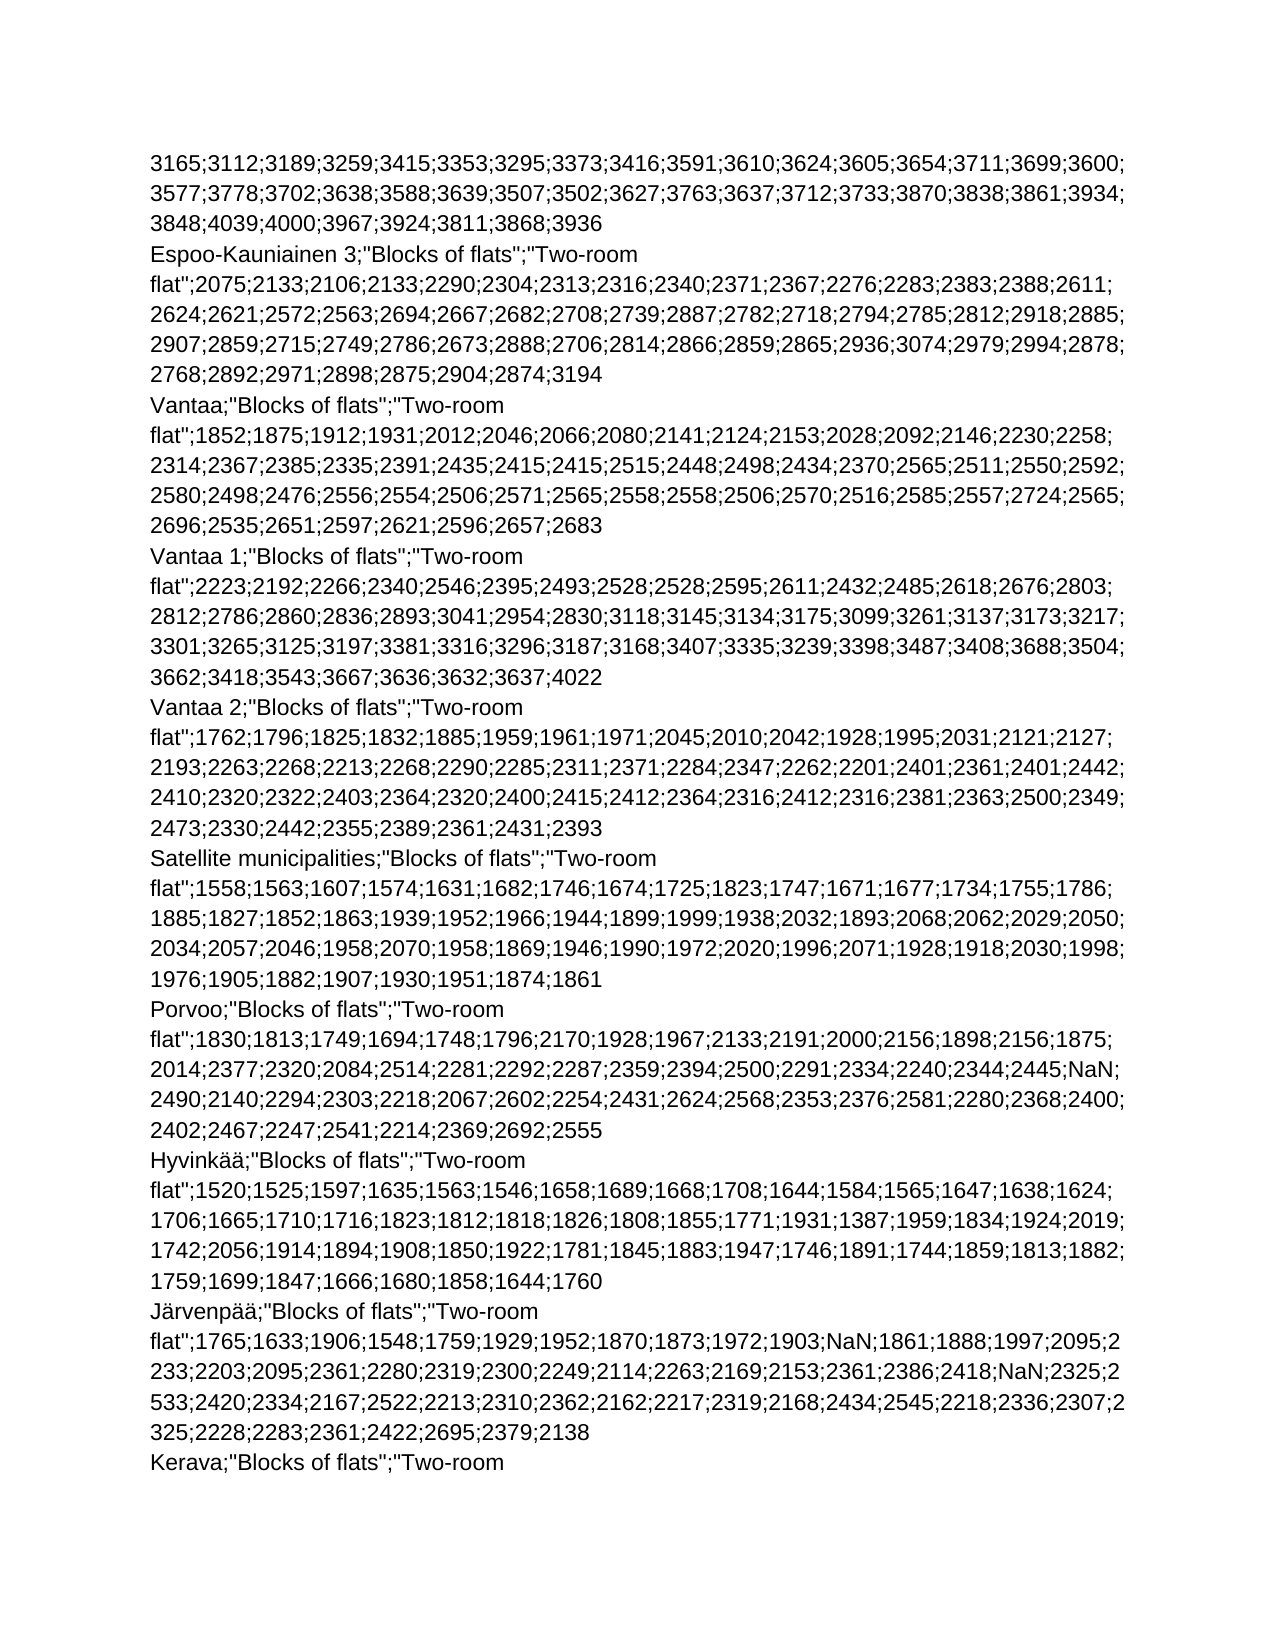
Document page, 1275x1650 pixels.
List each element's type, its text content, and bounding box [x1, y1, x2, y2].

text Järvenpää;"Blocks of flats";"Two-room flat";1765;1633;1906;1548;1759;1929;1952;1870;1873;1972;1903;NaN;1861;1888;1997;2095;2233;2203;2095;2361;2280;2319;2300;2249;2114;2263;2169;2153;2361;2386;2418;NaN;2325;2533;2420;2334;2167;2522;2213;2310;2362;2162;2217;2319;2168;2434;2545;2218;2336;2307;2325;2228;2283;2361;2422;2695;2379;2138 [150, 1298, 1125, 1445]
text Hyvinkää;"Blocks of flats";"Two-room flat";1520;1525;1597;1635;1563;1546;1658;1689;1668;1708;1644;1584;1565;1647;1638;1624;1706;1665;1710;1716;1823;1812;1818;1826;1808;1855;1771;1931;1387;1959;1834;1924;2019;1742;2056;1914;1894;1908;1850;1922;1781;1845;1883;1947;1746;1891;1744;1859;1813;1882;1759;1699;1847;1666;1680;1858;1644;1760 [150, 1147, 1125, 1294]
text Vantaa 1;"Blocks of flats";"Two-room flat";2223;2192;2266;2340;2546;2395;2493;2528;2528;2595;2611;2432;2485;2618;2676;2803;2812;2786;2860;2836;2893;3041;2954;2830;3118;3145;3134;3175;3099;3261;3137;3173;3217;3301;3265;3125;3197;3381;3316;3296;3187;3168;3407;3335;3239;3398;3487;3408;3688;3504;3662;3418;3543;3667;3636;3632;3637;4022 [150, 543, 1125, 690]
text Espoo-Kauniainen 3;"Blocks of flats";"Two-room flat";2075;2133;2106;2133;2290;2304;2313;2316;2340;2371;2367;2276;2283;2383;2388;2611;2624;2621;2572;2563;2694;2667;2682;2708;2739;2887;2782;2718;2794;2785;2812;2918;2885;2907;2859;2715;2749;2786;2673;2888;2706;2814;2866;2859;2865;2936;3074;2979;2994;2878;2768;2892;2971;2898;2875;2904;2874;3194 [150, 241, 1125, 388]
text Porvoo;"Blocks of flats";"Two-room flat";1830;1813;1749;1694;1748;1796;2170;1928;1967;2133;2191;2000;2156;1898;2156;1875;2014;2377;2320;2084;2514;2281;2292;2287;2359;2394;2500;2291;2334;2240;2344;2445;NaN;2490;2140;2294;2303;2218;2067;2602;2254;2431;2624;2568;2353;2376;2581;2280;2368;2400;2402;2467;2247;2541;2214;2369;2692;2555 [150, 996, 1125, 1143]
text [150, 1449, 1125, 1475]
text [150, 150, 1125, 237]
text Satellite municipalities;"Blocks of flats";"Two-room flat";1558;1563;1607;1574;1631;1682;1746;1674;1725;1823;1747;1671;1677;1734;1755;1786;1885;1827;1852;1863;1939;1952;1966;1944;1899;1999;1938;2032;1893;2068;2062;2029;2050;2034;2057;2046;1958;2070;1958;1869;1946;1990;1972;2020;1996;2071;1928;1918;2030;1998;1976;1905;1882;1907;1930;1951;1874;1861 [150, 845, 1125, 992]
text Vantaa 2;"Blocks of flats";"Two-room flat";1762;1796;1825;1832;1885;1959;1961;1971;2045;2010;2042;1928;1995;2031;2121;2127;2193;2263;2268;2213;2268;2290;2285;2311;2371;2284;2347;2262;2201;2401;2361;2401;2442;2410;2320;2322;2403;2364;2320;2400;2415;2412;2364;2316;2412;2316;2381;2363;2500;2349;2473;2330;2442;2355;2389;2361;2431;2393 [150, 694, 1125, 841]
text Vantaa;"Blocks of flats";"Two-room flat";1852;1875;1912;1931;2012;2046;2066;2080;2141;2124;2153;2028;2092;2146;2230;2258;2314;2367;2385;2335;2391;2435;2415;2415;2515;2448;2498;2434;2370;2565;2511;2550;2592;2580;2498;2476;2556;2554;2506;2571;2565;2558;2558;2506;2570;2516;2585;2557;2724;2565;2696;2535;2651;2597;2621;2596;2657;2683 [150, 392, 1125, 539]
